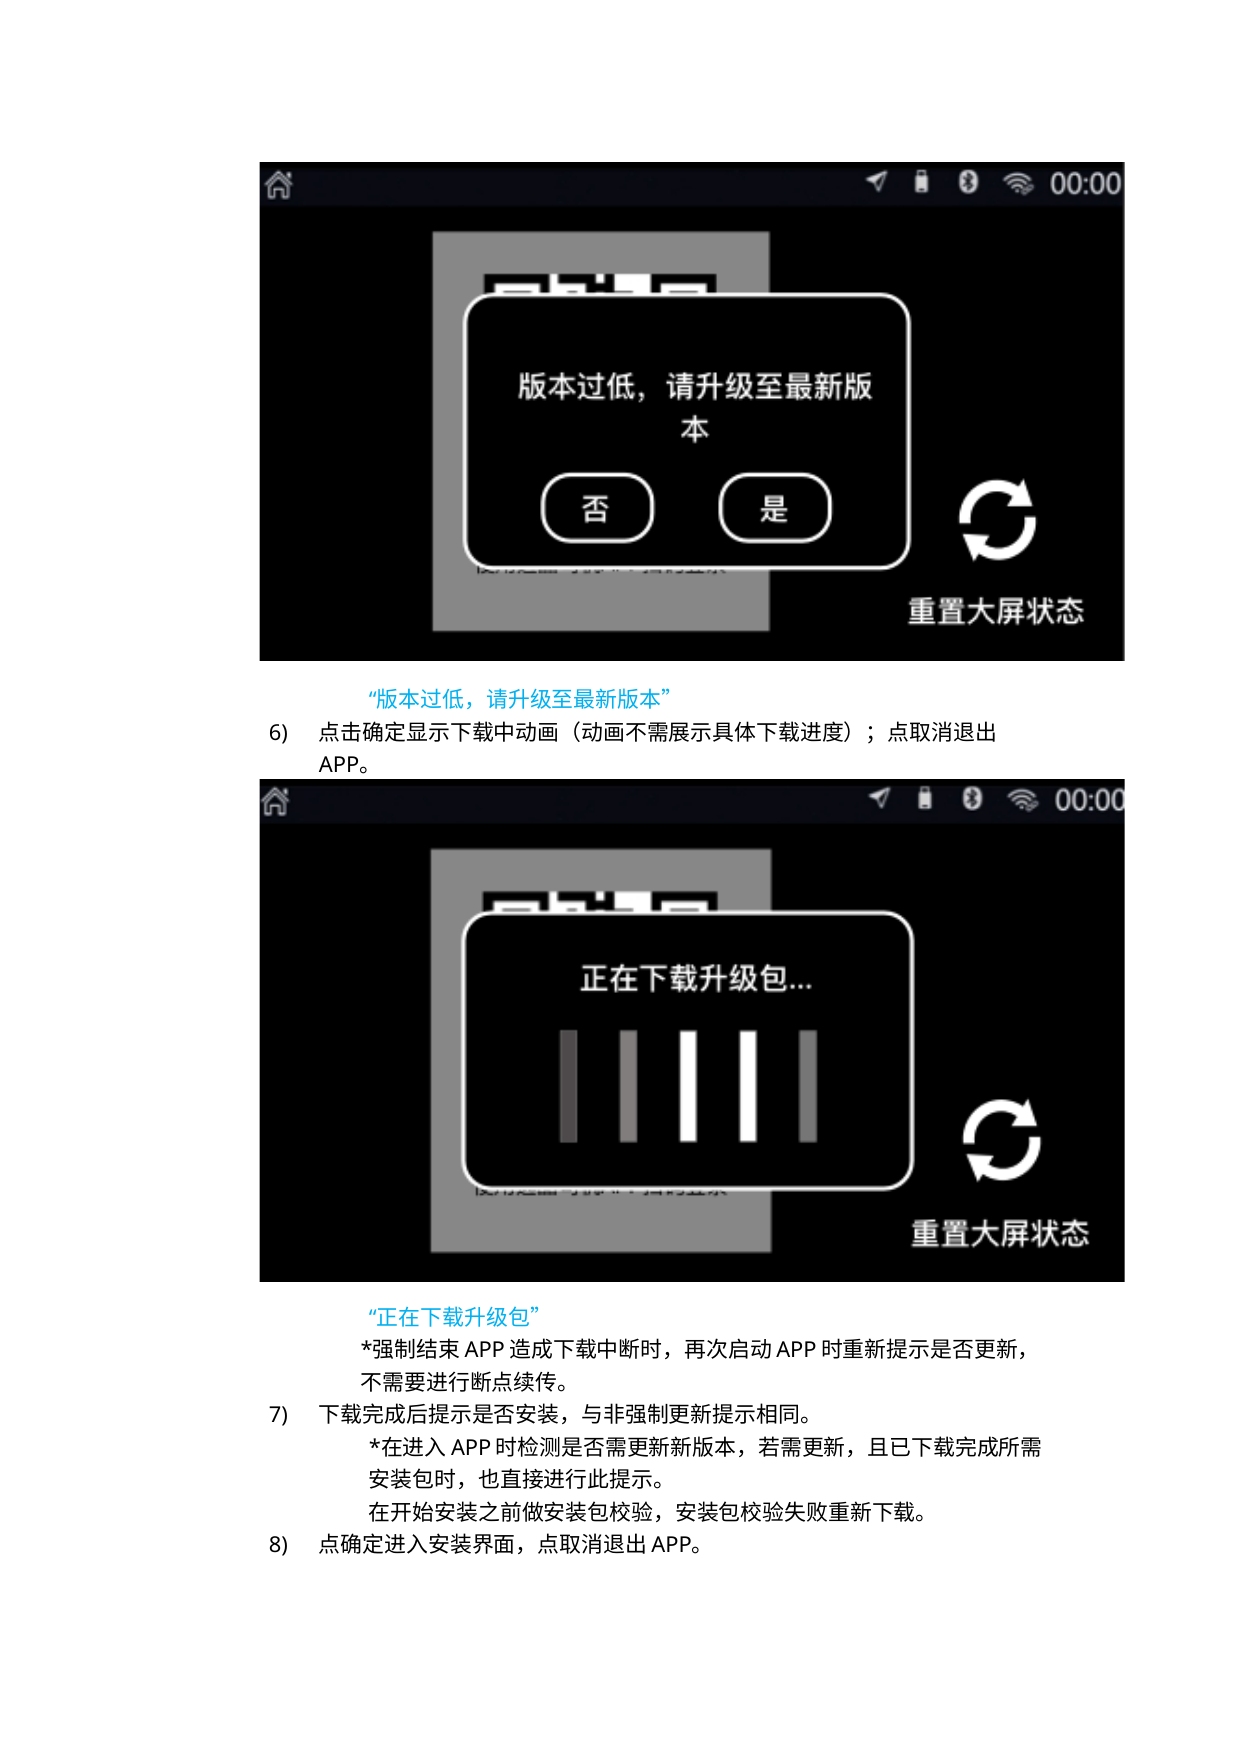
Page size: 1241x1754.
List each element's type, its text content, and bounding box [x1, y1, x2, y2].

list *在进入APP时检测是否需更新新版本，若需更新，且已下载完成所需安装包时，也直接进行此提示。 [369, 1429, 1053, 1494]
picture [259, 779, 1125, 1282]
list “正在下载升级包” [369, 1299, 1053, 1332]
list 在开始安装之前做安装包校验，安装包校验失败重新下载。 [369, 1494, 1053, 1527]
list 下载完成后提示是否安装，与非强制更新提示相同。 [269, 1397, 1053, 1429]
list “版本过低，请升级至最新版本” [369, 682, 1053, 714]
list 点击确定显示下载中动画（动画不需展示具体下载进度）；点取消退出APP。 [269, 714, 1053, 779]
list 点确定进入安装界面，点取消退出APP。 [269, 1527, 1053, 1559]
picture [259, 162, 1125, 661]
list *强制结束APP造成下载中断时，再次启动APP时重新提示是否更新，不需要进行断点续传。 [360, 1332, 1053, 1397]
